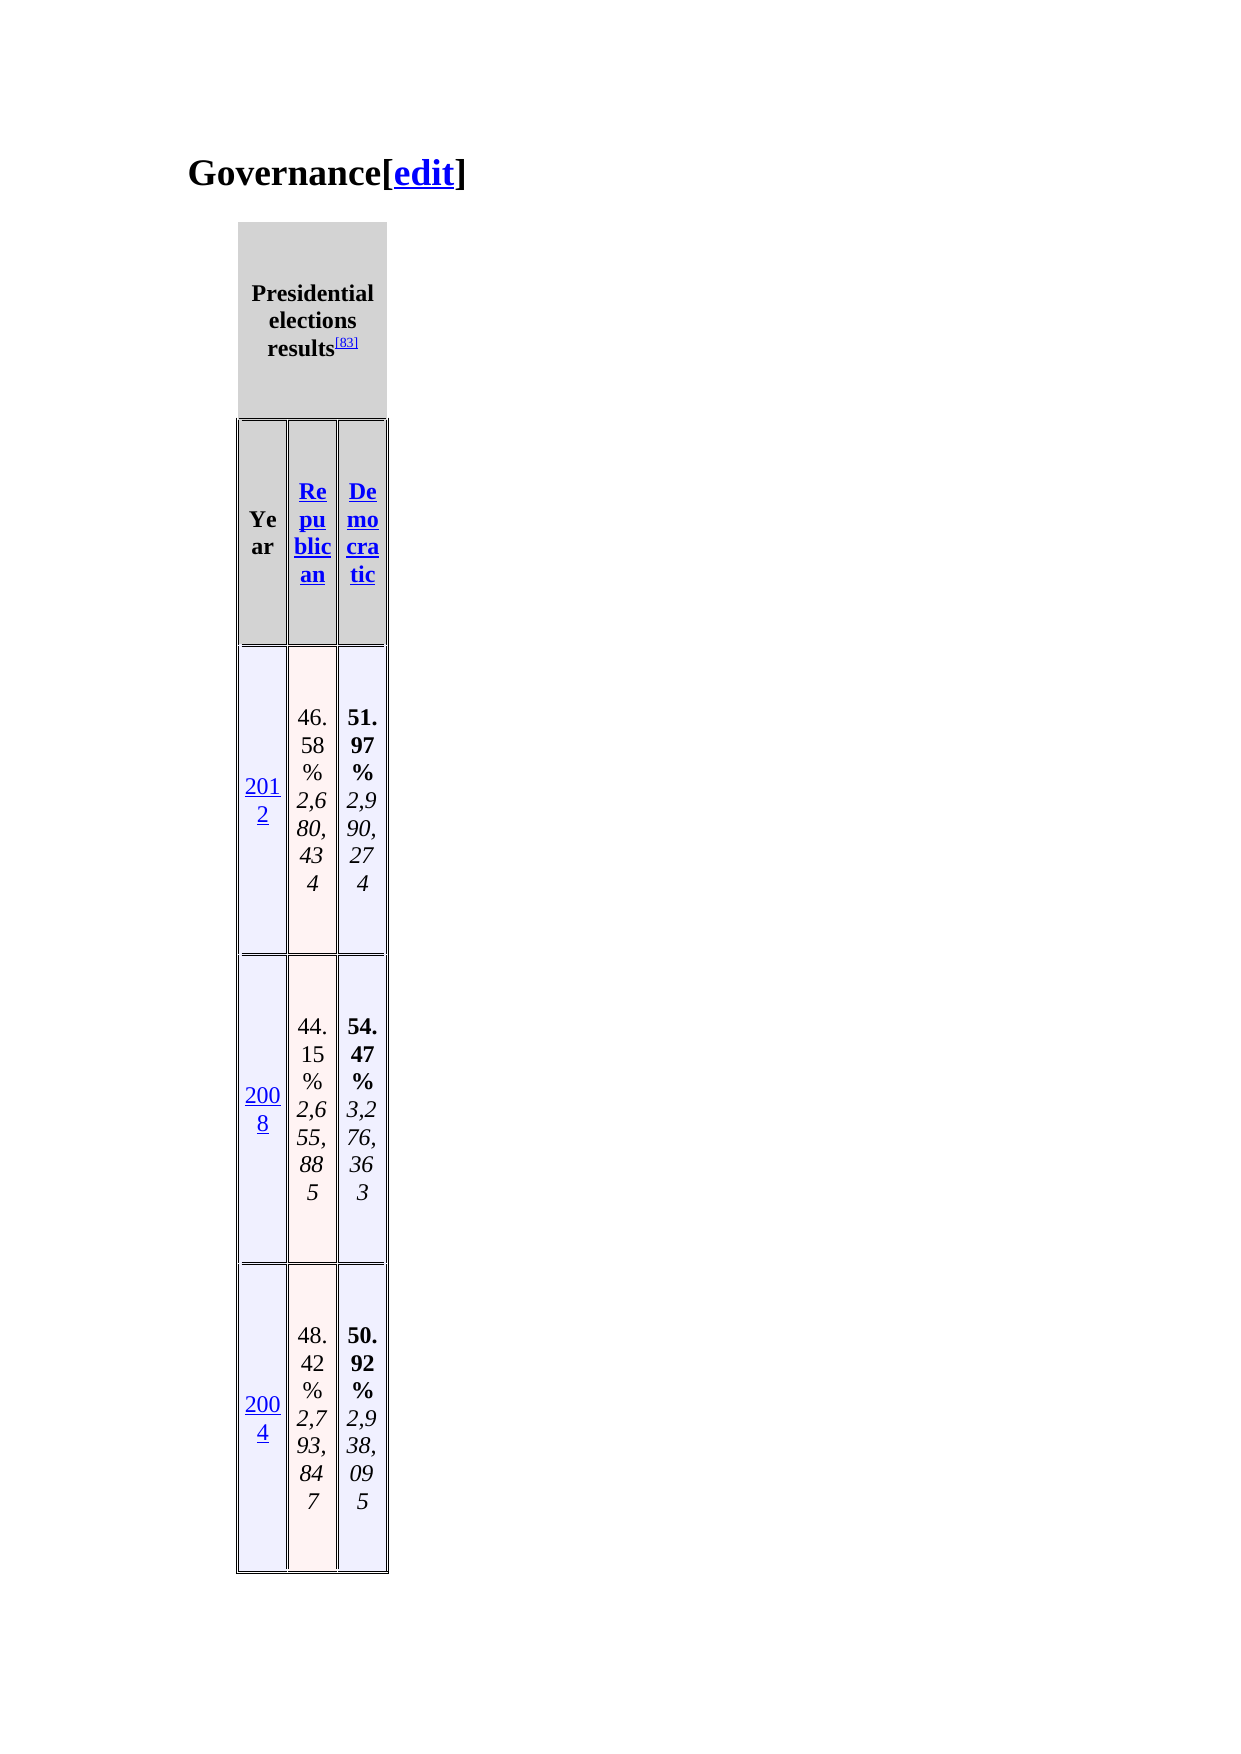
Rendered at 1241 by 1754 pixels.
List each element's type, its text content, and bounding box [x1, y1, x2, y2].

table_cell 2004 [238, 1262, 287, 1571]
table_cell 2008 [238, 953, 287, 1262]
table_cell 54.47% 3,276,363 [338, 953, 387, 1262]
table_cell Republican [289, 421, 336, 644]
table_cell Democratic [338, 418, 387, 644]
subtitle Governance[edit] [187, 150, 1053, 193]
table_cell 51.97% 2,990,274 [338, 644, 387, 953]
table_cell 2012 [238, 644, 287, 953]
table_cell 50.92% 2,938,095 [338, 1262, 387, 1571]
table_cell 44.15% 2,655,885 [289, 956, 336, 1262]
table_cell Year [238, 418, 287, 644]
table_cell 48.42% 2,793,847 [288, 1265, 337, 1571]
table_header Presidential elections results[83] [238, 222, 387, 418]
table_cell 46.58% 2,680,434 [289, 647, 336, 953]
